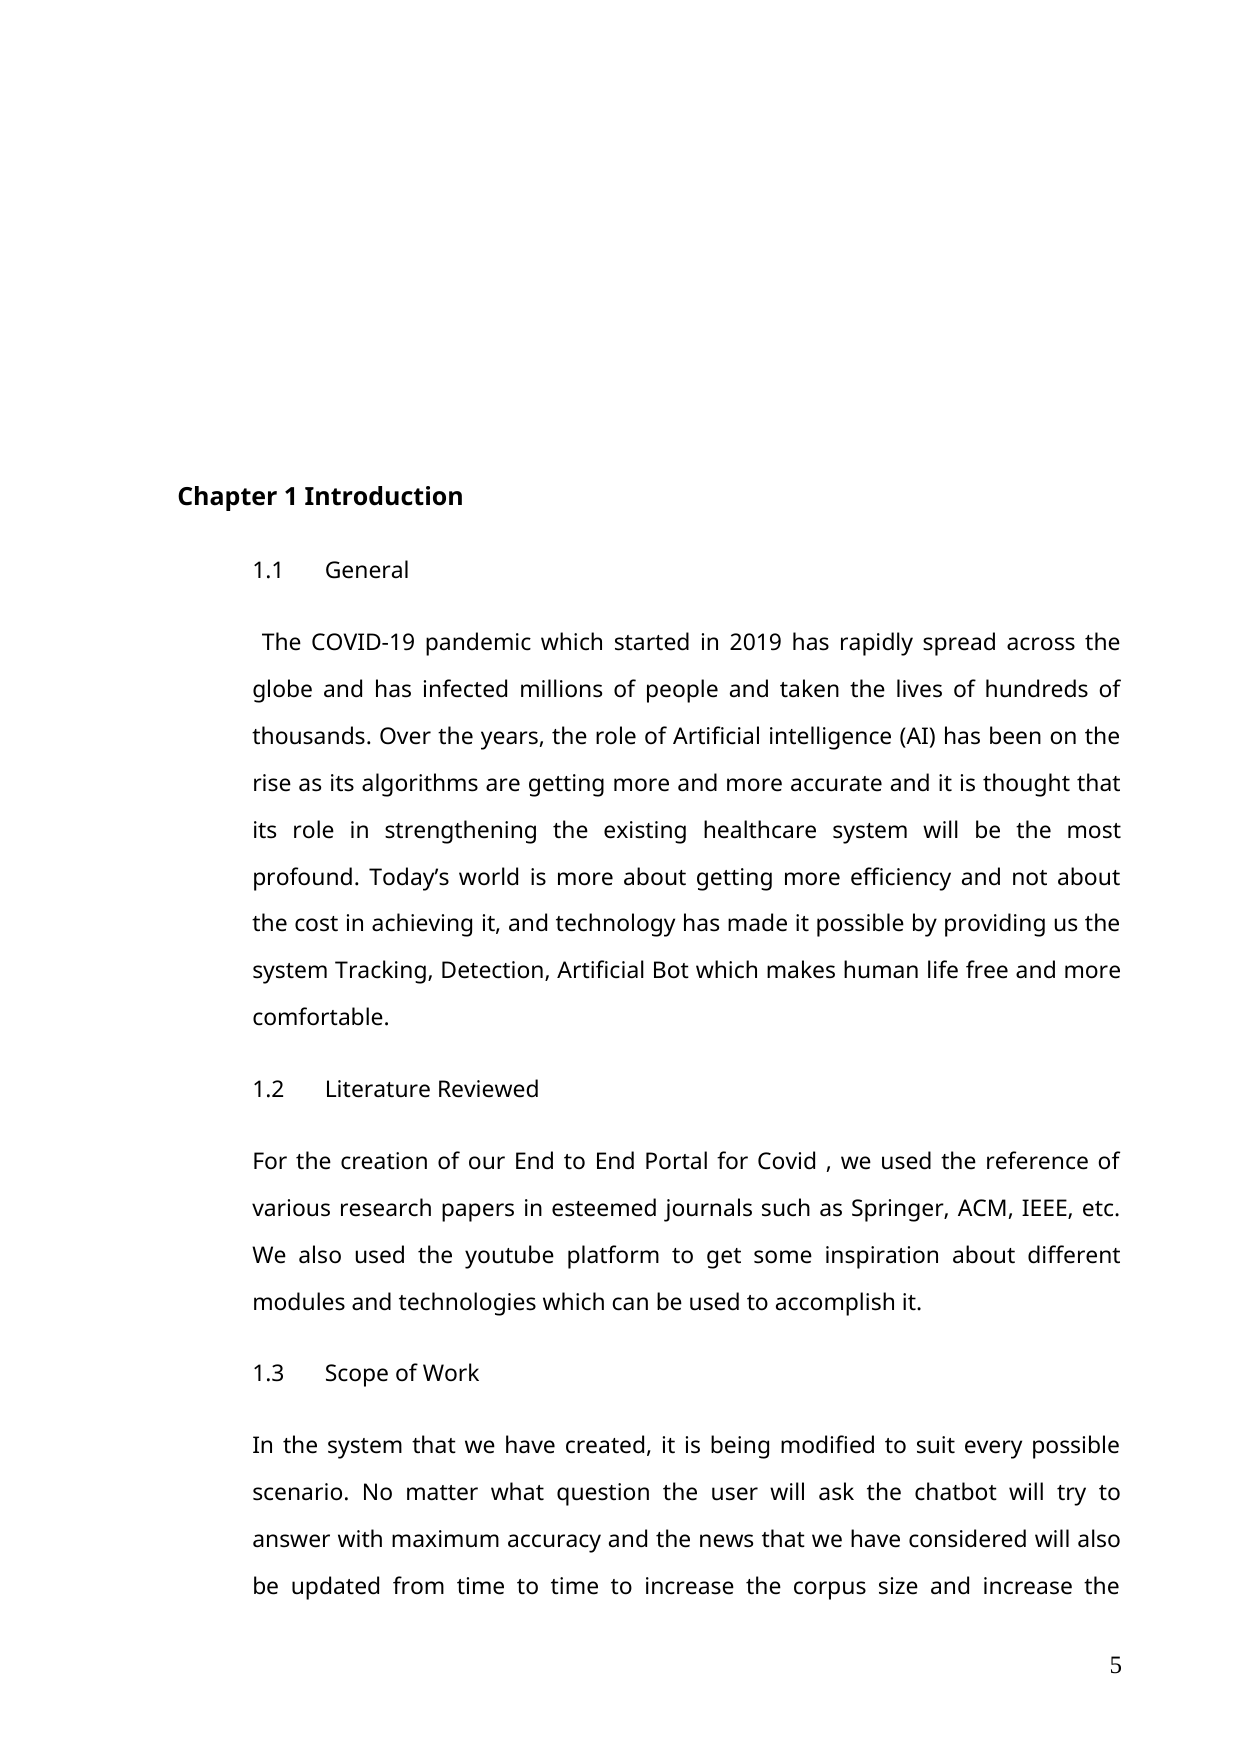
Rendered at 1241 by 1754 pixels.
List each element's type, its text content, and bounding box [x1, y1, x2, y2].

text 1.2 Literature Reviewed [252, 1073, 1122, 1104]
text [252, 1429, 1122, 1601]
text The COVID-19 pandemic which started in 2019 has rapidly spread across the globe and has infected millions of people and taken the lives of hundreds of thousands. Over the years, the role of Artificial intelligence (AI) has been on the rise as its algorithms are getting more and more accurate and it is thought that its role in strengthening the existing healthcare system will be the most profound. Today’s world is more about getting more efficiency and not about the cost in achieving it, and technology has made it possible by providing us the system Tracking, Detection, Artificial Bot which makes human life free and more comfortable. [252, 626, 1122, 1032]
text 1.1 General [252, 554, 1122, 586]
text For the creation of our End to End Portal for Covid , we used the reference of various research papers in esteemed journals such as Springer, ACM, IEEE, etc. We also used the youtube platform to get some inspiration about different modules and technologies which can be used to accomplish it. [252, 1145, 1122, 1317]
text Chapter 1 Introduction [177, 478, 1122, 512]
text 1.3 Scope of Work [252, 1357, 1122, 1389]
